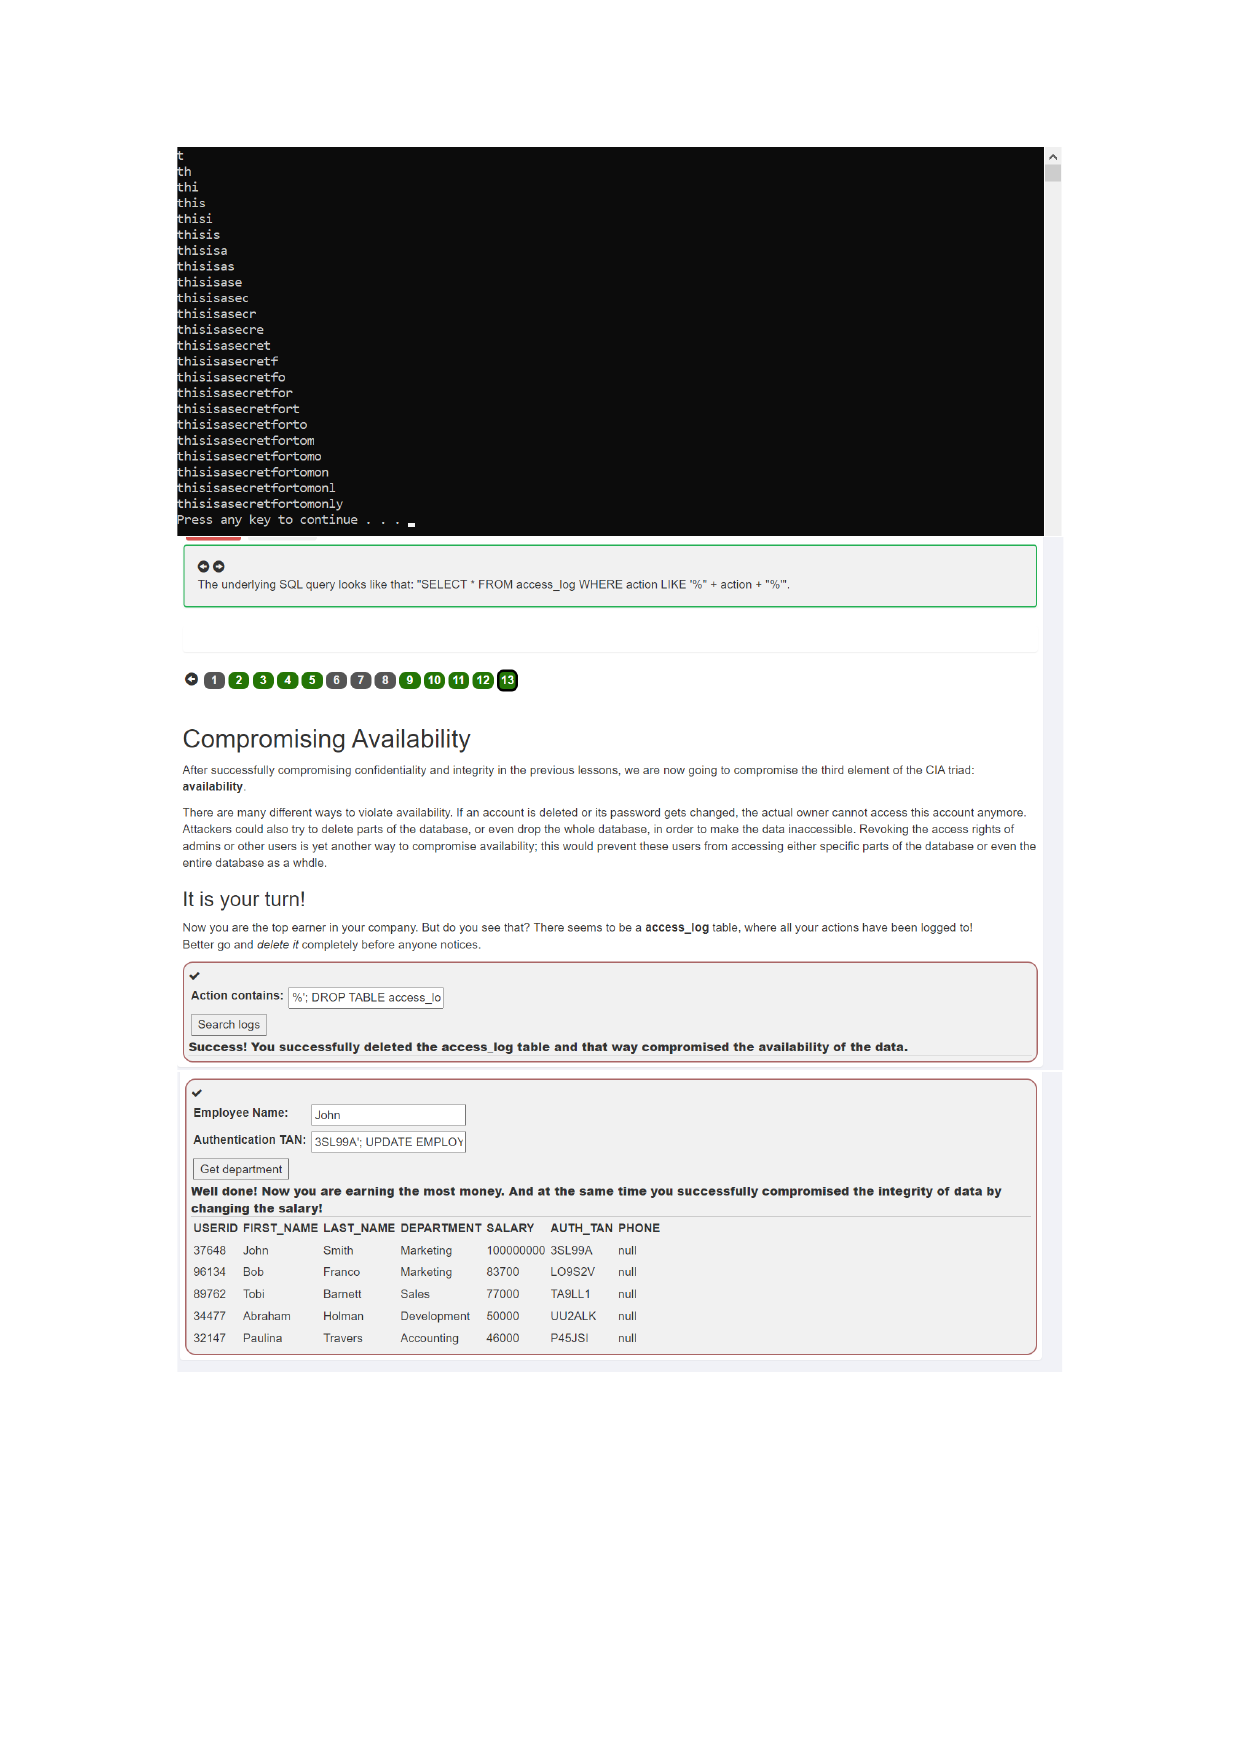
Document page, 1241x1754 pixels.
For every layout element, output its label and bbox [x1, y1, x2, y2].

picture [177, 147, 1063, 536]
picture [177, 1072, 1063, 1372]
picture [177, 537, 1064, 1070]
